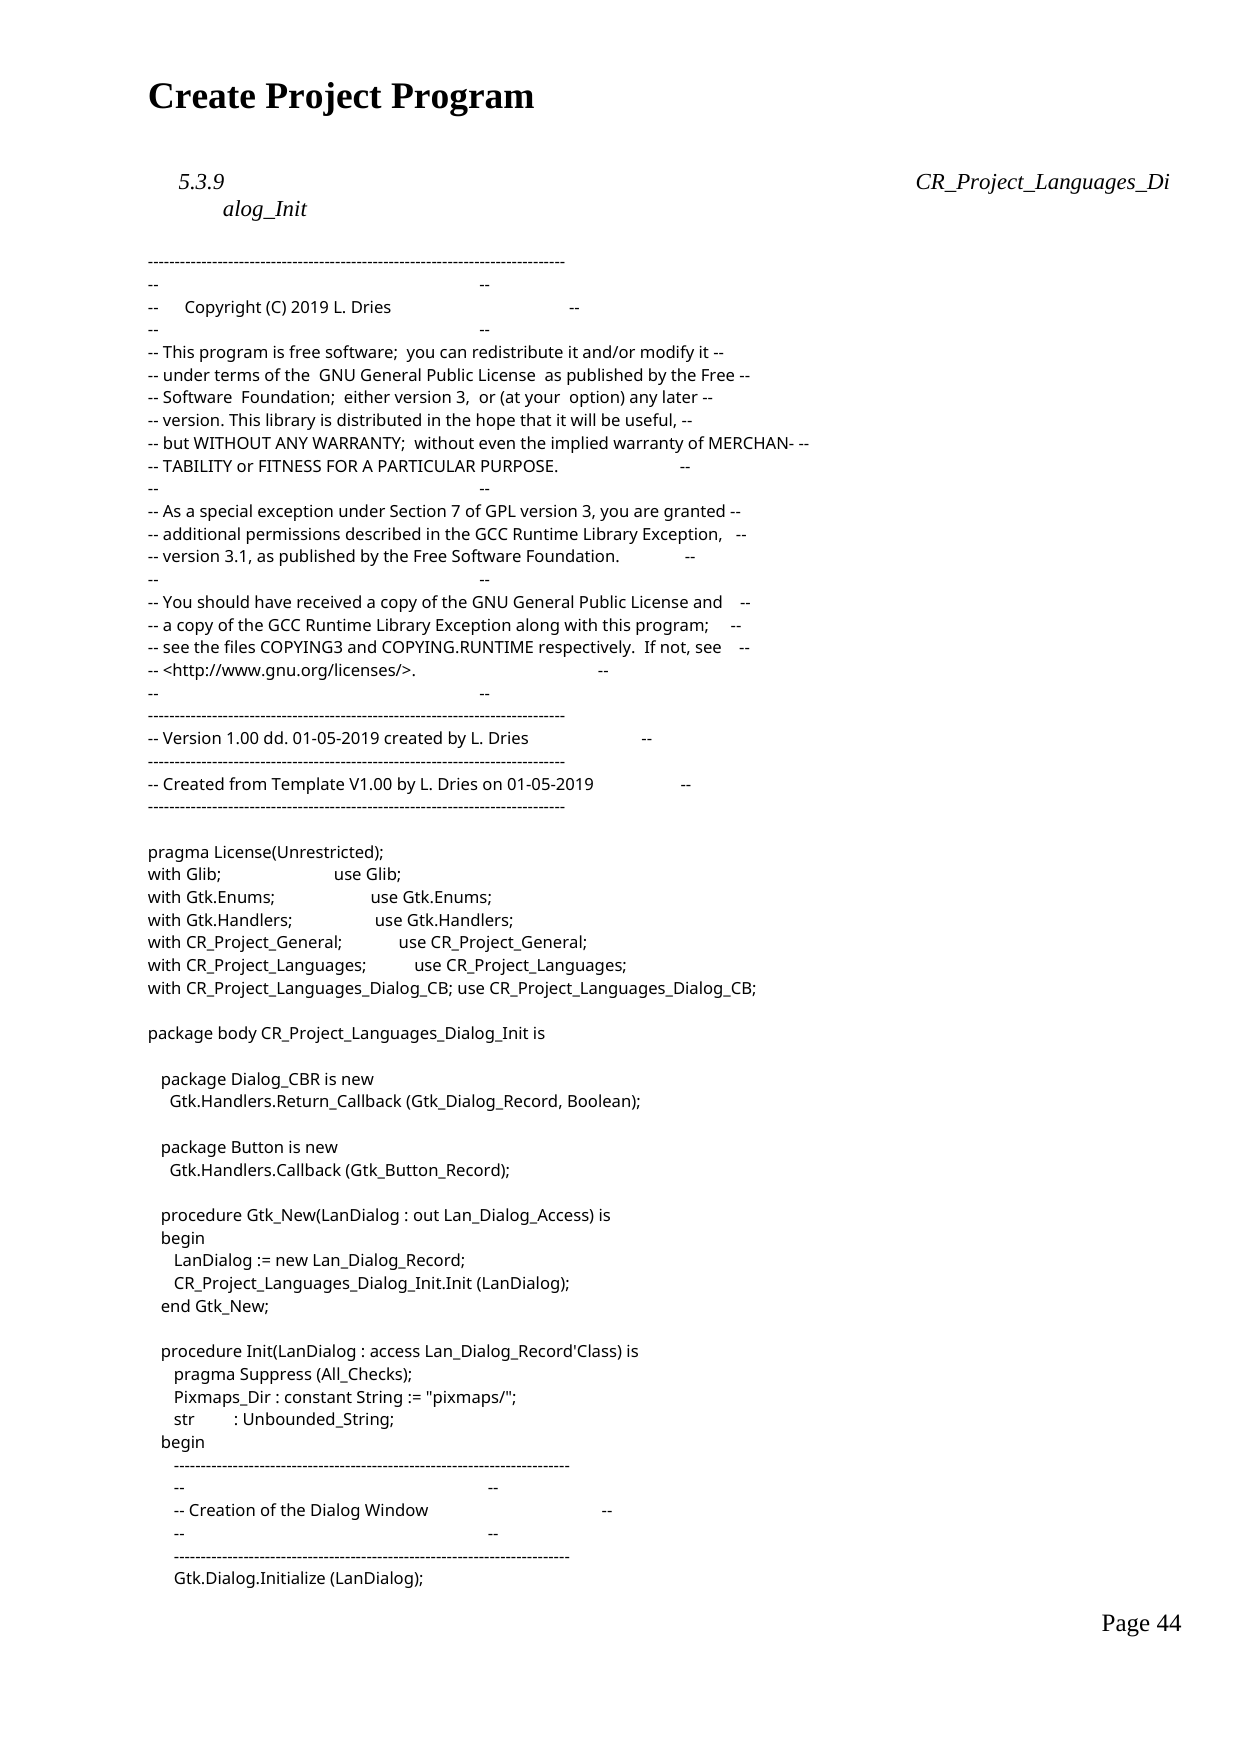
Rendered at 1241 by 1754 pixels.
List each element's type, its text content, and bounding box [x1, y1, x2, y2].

list -- -- [148, 1476, 1181, 1499]
list -- -- [148, 681, 1181, 704]
list end Gtk_New; [148, 1294, 1181, 1317]
list -- Creation of the Dialog Window -- [148, 1499, 1181, 1522]
list with CR_Project_Languages_Dialog_CB; use CR_Project_Languages_Dialog_CB; [148, 977, 1181, 999]
list -- Created from Template V1.00 by L. Dries on 01-05-2019 -- [148, 772, 1181, 795]
list Pixmaps_Dir : constant String := "pixmaps/"; [148, 1385, 1181, 1408]
list begin [148, 1431, 1181, 1453]
list ------------------------------------------------------------------------------ [148, 795, 1181, 818]
list -- -- [148, 1522, 1181, 1544]
list ------------------------------------------------------------------------------ [148, 749, 1181, 772]
list -- Copyright (C) 2019 L. Dries -- [148, 295, 1181, 318]
list str : Unbounded_String; [148, 1408, 1181, 1431]
list -- -- [148, 477, 1181, 500]
list -- TABILITY or FITNESS FOR A PARTICULAR PURPOSE. -- [148, 454, 1181, 477]
list package body CR_Project_Languages_Dialog_Init is [148, 1022, 1181, 1045]
list -- version. This library is distributed in the hope that it will be useful, -- [148, 409, 1181, 432]
list begin [148, 1226, 1181, 1249]
list -- see the files COPYING3 and COPYING.RUNTIME respectively. If not, see -- [148, 636, 1181, 659]
list -- This program is free software; you can redistribute it and/or modify it -- [148, 341, 1181, 363]
list procedure Init(LanDialog : access Lan_Dialog_Record'Class) is [148, 1340, 1181, 1363]
list package Dialog_CBR is new [148, 1067, 1181, 1090]
list package Button is new [148, 1136, 1181, 1158]
list -- <http://www.gnu.org/licenses/>. -- [148, 659, 1181, 681]
list -- under terms of the GNU General Public License as published by the Free -- [148, 363, 1181, 386]
list with Gtk.Handlers; use Gtk.Handlers; [148, 908, 1181, 931]
list with CR_Project_General; use CR_Project_General; [148, 931, 1181, 954]
list -- a copy of the GCC Runtime Library Exception along with this program; -- [148, 613, 1181, 636]
list -------------------------------------------------------------------------- [148, 1544, 1181, 1567]
list CR_Project_Languages_Dialog_Init.Init (LanDialog); [148, 1272, 1181, 1294]
list -- but WITHOUT ANY WARRANTY; without even the implied warranty of MERCHAN- -- [148, 432, 1181, 454]
list -- You should have received a copy of the GNU General Public License and -- [148, 591, 1181, 613]
list with Glib; use Glib; [148, 863, 1181, 886]
list pragma License(Unrestricted); [148, 840, 1181, 863]
list ------------------------------------------------------------------------------ [148, 250, 1181, 273]
list ------------------------------------------------------------------------------ [148, 704, 1181, 727]
list -- additional permissions described in the GCC Runtime Library Exception, -- [148, 522, 1181, 545]
list Gtk.Handlers.Return_Callback (Gtk_Dialog_Record, Boolean); [148, 1090, 1181, 1113]
list Gtk.Handlers.Callback (Gtk_Button_Record); [148, 1158, 1181, 1181]
list pragma Suppress (All_Checks); [148, 1363, 1181, 1385]
list -- -- [148, 568, 1181, 591]
subtitle CR_Project_Languages_Dialog_Init [178, 168, 1181, 221]
list with Gtk.Enums; use Gtk.Enums; [148, 886, 1181, 908]
list LanDialog := new Lan_Dialog_Record; [148, 1249, 1181, 1272]
list -------------------------------------------------------------------------- [148, 1453, 1181, 1476]
list procedure Gtk_New(LanDialog : out Lan_Dialog_Access) is [148, 1204, 1181, 1226]
list Gtk.Dialog.Initialize (LanDialog); [148, 1567, 1181, 1590]
list with CR_Project_Languages; use CR_Project_Languages; [148, 954, 1181, 977]
list -- version 3.1, as published by the Free Software Foundation. -- [148, 545, 1181, 568]
list -- -- [148, 273, 1181, 295]
list -- Software Foundation; either version 3, or (at your option) any later -- [148, 386, 1181, 409]
list -- As a special exception under Section 7 of GPL version 3, you are granted -- [148, 500, 1181, 522]
list -- -- [148, 318, 1181, 341]
list -- Version 1.00 dd. 01-05-2019 created by L. Dries -- [148, 727, 1181, 749]
